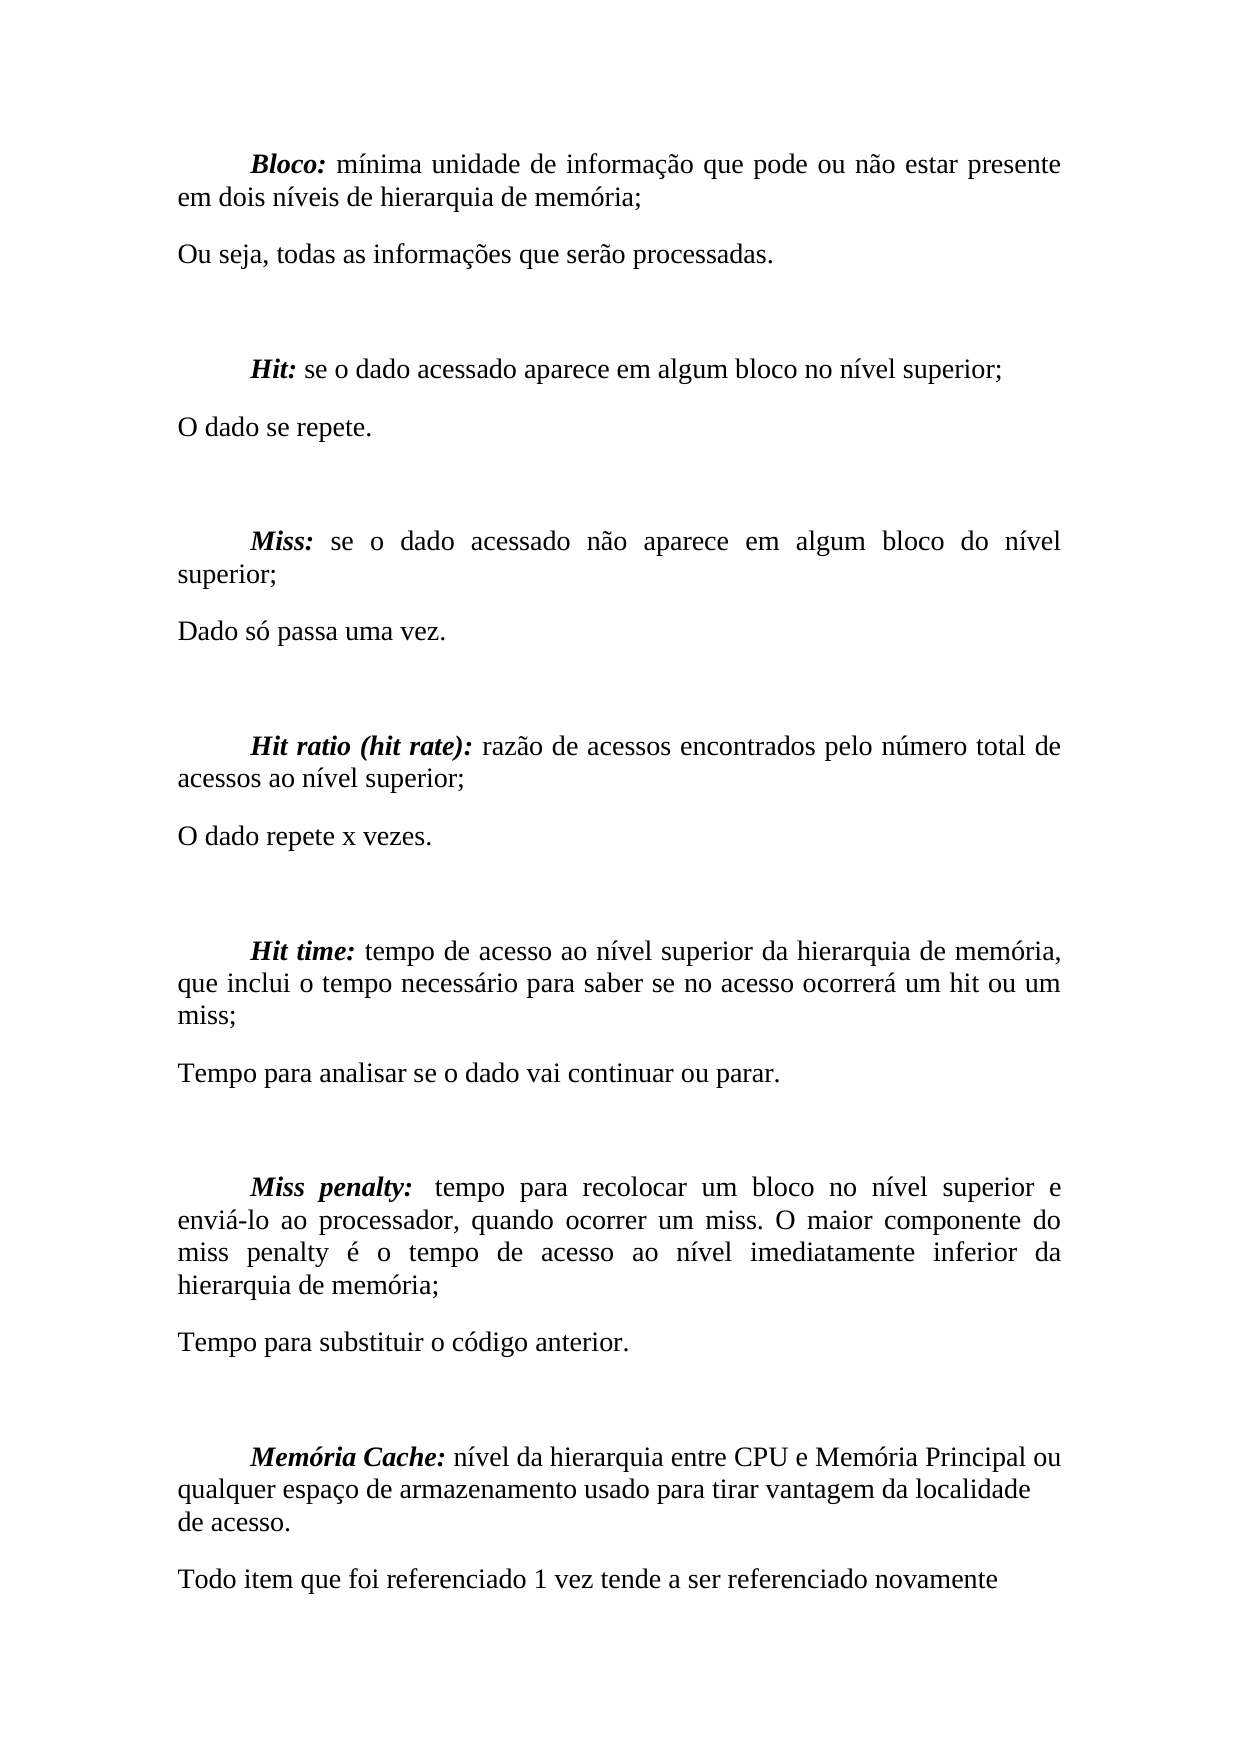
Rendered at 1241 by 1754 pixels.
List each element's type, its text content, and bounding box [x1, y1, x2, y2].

text O dado se repete. [177, 409, 1063, 442]
text Dado só passa uma vez. [177, 614, 1063, 647]
text Tempo para analisar se o dado vai continuar ou parar. [177, 1056, 1063, 1088]
text Todo item que foi referenciado 1 vez tende a ser referenciado novamente [177, 1562, 1063, 1594]
text O dado repete x vezes. [177, 819, 1063, 851]
text Hit ratio (hit rate): razão de acessos encontrados pelo número total de acessos ao nível superior; [177, 729, 1063, 794]
text Miss: se o dado acessado não aparece em algum bloco do nível superior; [177, 524, 1063, 589]
text Bloco: mínima unidade de informação que pode ou não estar presente em dois níveis de hierarquia de memória; [177, 148, 1063, 212]
text Miss penalty: tempo para recolocar um bloco no nível superior e enviá-lo ao processador, quando ocorrer um miss. O maior componente do miss penalty é o tempo de acesso ao nível imediatamente inferior da hierarquia de memória; [177, 1171, 1063, 1300]
text Hit: se o dado acessado aparece em algum bloco no nível superior; [177, 352, 1063, 384]
text Tempo para substituir o código anterior. [177, 1325, 1063, 1357]
text Hit time: tempo de acesso ao nível superior da hierarquia de memória, que inclui o tempo necessário para saber se no acesso ocorrerá um hit ou um miss; [177, 933, 1063, 1031]
text Memória Cache: nível da hierarquia entre CPU e Memória Principal ou qualquer espaço de armazenamento usado para tirar vantagem da localidade de acesso. [177, 1440, 1063, 1537]
text Ou seja, todas as informações que serão processadas. [177, 237, 1063, 270]
